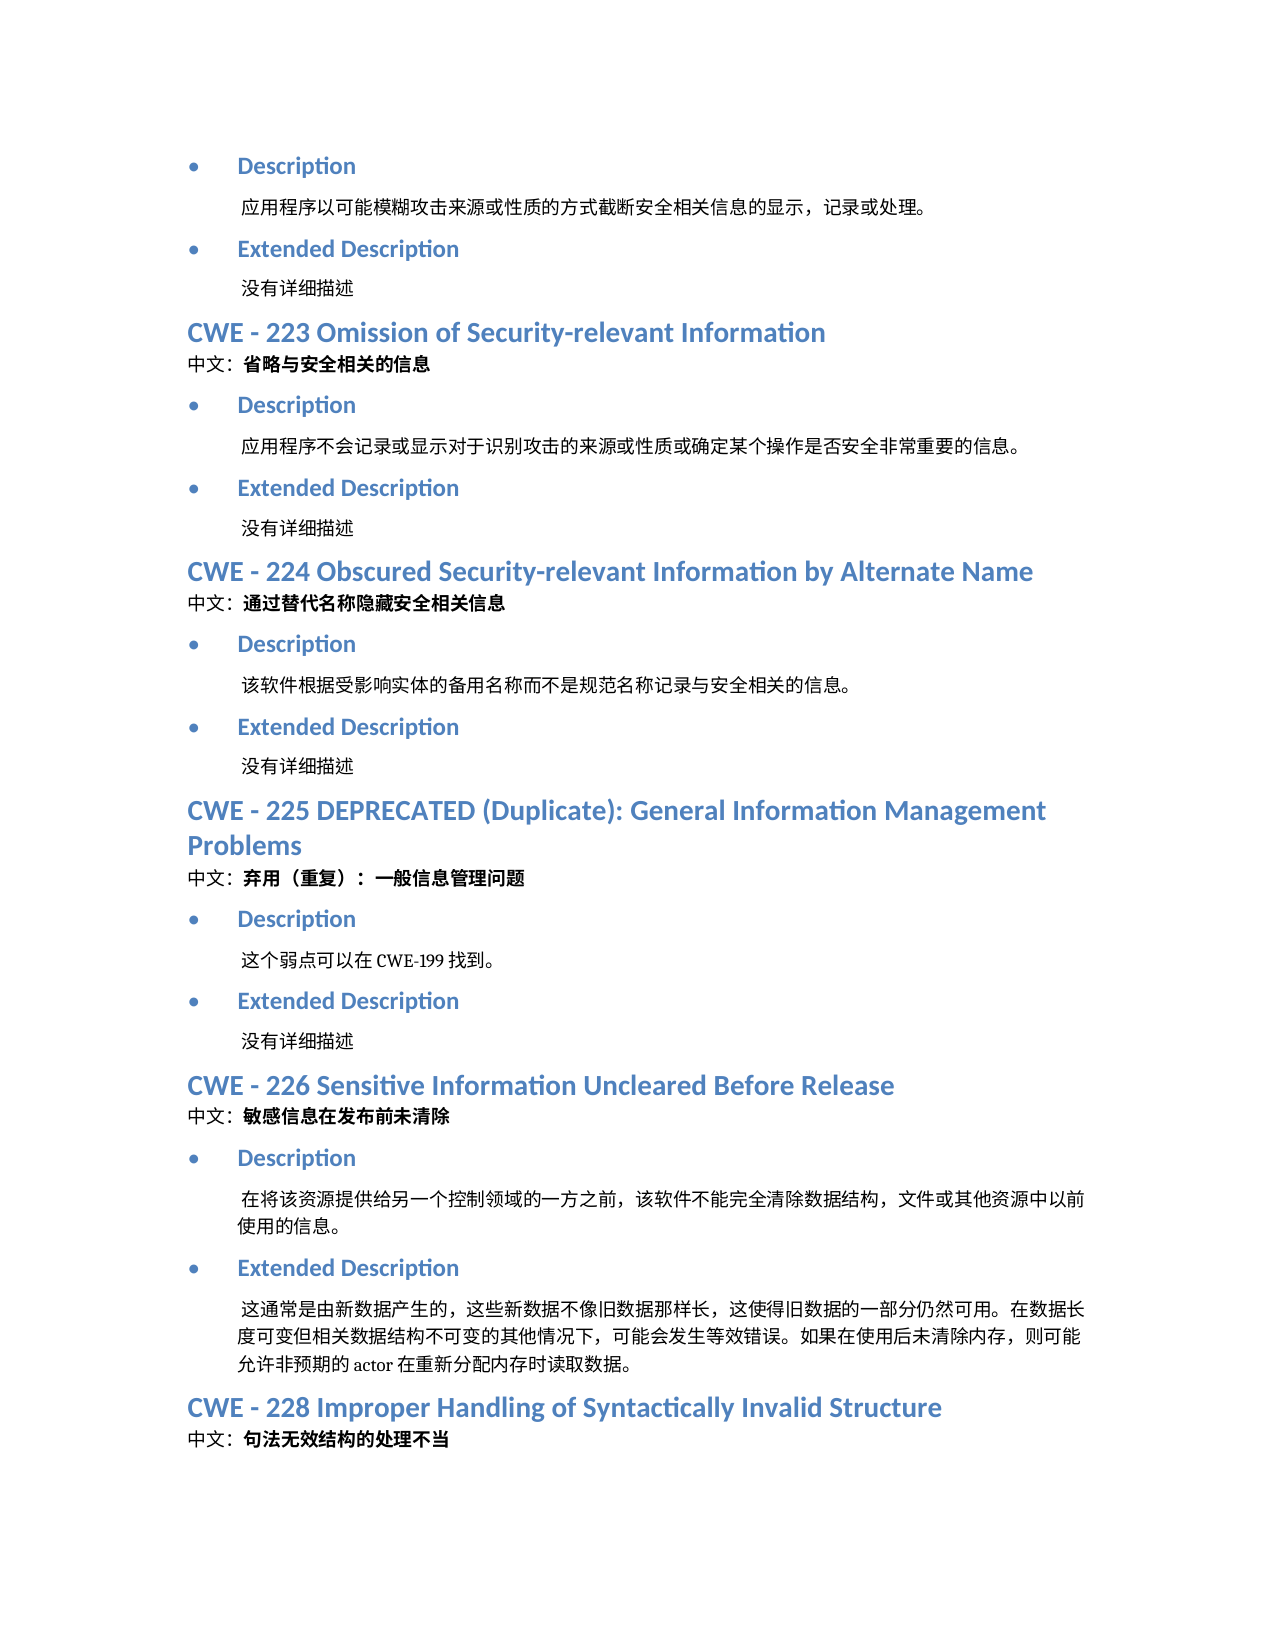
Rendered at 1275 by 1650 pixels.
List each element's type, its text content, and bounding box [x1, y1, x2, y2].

list 应用程序不会记录或显示对于识别攻击的来源或性质或确定某个操作是否安全非常重要的信息。 [187, 432, 1087, 459]
list 应用程序以可能模糊攻击来源或性质的方式截断安全相关信息的显示，记录或处理。 [187, 193, 1087, 220]
subtitle Description [187, 389, 1087, 419]
subtitle CWE - 225 DEPRECATED (Duplicate): General Information Management Problems [187, 792, 1087, 863]
subtitle Extended Description [187, 711, 1087, 741]
text 中文：省略与安全相关的信息 [187, 349, 1087, 377]
text 中文：句法无效结构的处理不当 [187, 1424, 1087, 1452]
text 中文：通过替代名称隐藏安全相关信息 [187, 588, 1087, 616]
subtitle Extended Description [187, 1252, 1087, 1282]
list 在将该资源提供给另一个控制领域的一方之前，该软件不能完全清除数据结构，文件或其他资源中以前使用的信息。 [187, 1185, 1087, 1239]
subtitle CWE - 223 Omission of Security-relevant Information [187, 314, 1087, 349]
list 这个弱点可以在CWE-199找到。 [187, 946, 1087, 973]
subtitle Description [187, 628, 1087, 659]
subtitle Description [187, 903, 1087, 933]
list 这通常是由新数据产生的，这些新数据不像旧数据那样长，这使得旧数据的一部分仍然可用。在数据长度可变但相关数据结构不可变的其他情况下，可能会发生等效错误。如果在使用后未清除内存，则可能允许非预期的actor在重新分配内存时读取数据。 [187, 1295, 1087, 1376]
list 没有详细描述 [187, 515, 1087, 540]
list 没有详细描述 [187, 1028, 1087, 1054]
subtitle Extended Description [187, 233, 1087, 263]
subtitle Extended Description [187, 986, 1087, 1016]
text 中文：弃用（重复）：一般信息管理问题 [187, 863, 1087, 890]
subtitle CWE - 228 Improper Handling of Syntactically Invalid Structure [187, 1389, 1087, 1424]
text 中文：敏感信息在发布前未清除 [187, 1102, 1087, 1129]
list 没有详细描述 [187, 754, 1087, 779]
subtitle Description [187, 1142, 1087, 1172]
subtitle Extended Description [187, 472, 1087, 502]
subtitle CWE - 224 Obscured Security-relevant Information by Alternate Name [187, 553, 1087, 588]
subtitle CWE - 226 Sensitive Information Uncleared Before Release [187, 1067, 1087, 1102]
list 该软件根据受影响实体的备用名称而不是规范名称记录与安全相关的信息。 [187, 671, 1087, 698]
list 没有详细描述 [187, 276, 1087, 301]
subtitle Description [187, 150, 1087, 181]
